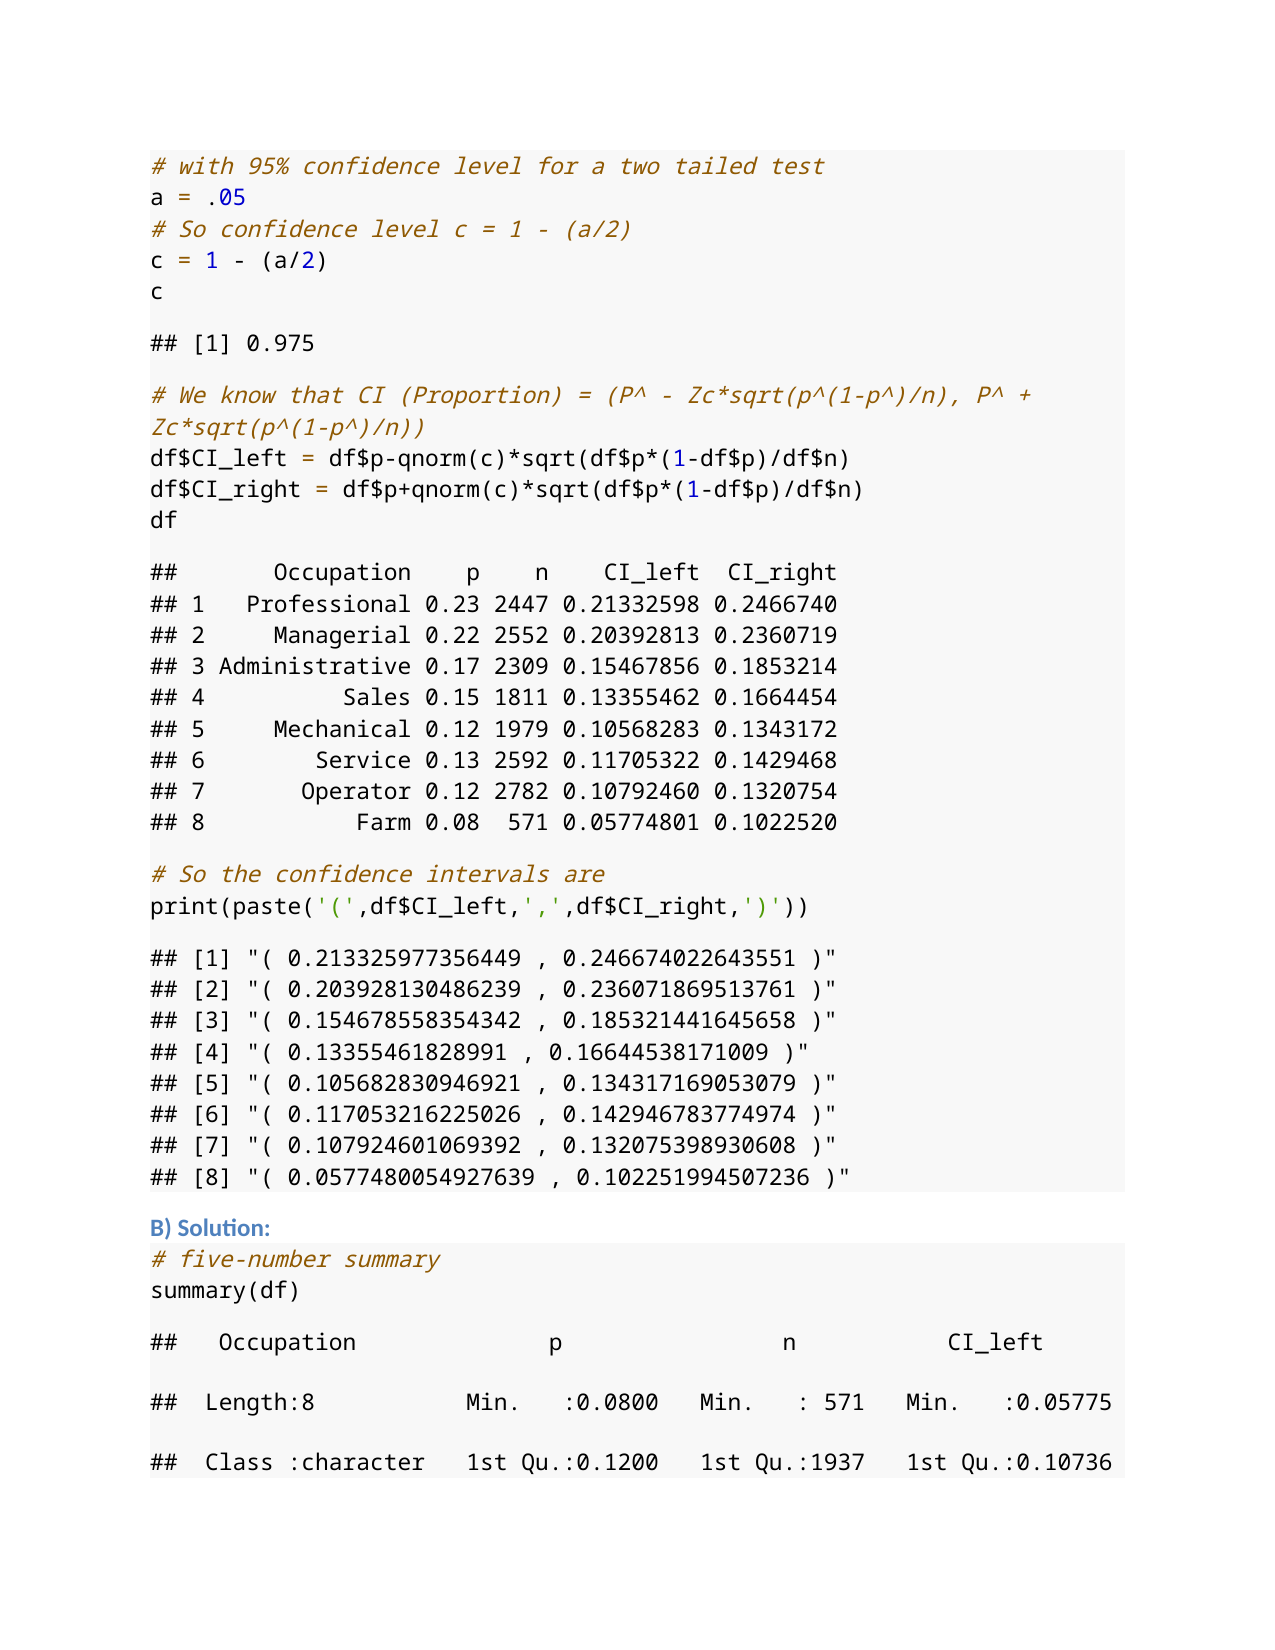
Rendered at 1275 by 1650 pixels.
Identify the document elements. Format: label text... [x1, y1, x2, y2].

text # So the confidence intervals are print(paste('(',df$CI_left,',',df$CI_right,')')) [150, 858, 1125, 921]
text # five-number summary summary(df) [301, 1243, 1125, 1306]
subtitle B) Solution: [150, 1212, 1125, 1243]
text # with 95% confidence level for a two tailed test a = .05 # So confidence level c = 1 - (a/2) c = 1 - (a/2) c [150, 150, 1125, 306]
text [150, 1326, 1125, 1478]
text ## Occupation p n CI_left CI_right ## 1 Professional 0.23 2447 0.21332598 0.2466740 ## 2 Managerial 0.22 2552 0.20392813 0.2360719 ## 3 Administrative 0.17 2309 0.15467856 0.1853214 ## 4 Sales 0.15 1811 0.13355462 0.1664454 ## 5 Mechanical 0.12 1979 0.10568283 0.1343172 ## 6 Service 0.13 2592 0.11705322 0.1429468 ## 7 Operator 0.12 2782 0.10792460 0.1320754 ## 8 Farm 0.08 571 0.05774801 0.1022520 [150, 556, 1125, 837]
text ## [1] 0.975 [150, 327, 1125, 358]
text ## [1] "( 0.213325977356449 , 0.246674022643551 )" ## [2] "( 0.203928130486239 , 0.236071869513761 )" ## [3] "( 0.154678558354342 , 0.185321441645658 )" ## [4] "( 0.13355461828991 , 0.16644538171009 )" ## [5] "( 0.105682830946921 , 0.134317169053079 )" ## [6] "( 0.117053216225026 , 0.142946783774974 )" ## [7] "( 0.107924601069392 , 0.132075398930608 )" ## [8] "( 0.0577480054927639 , 0.102251994507236 )" [150, 942, 1125, 1192]
text # We know that CI (Proportion) = (P^ - Zc*sqrt(p^(1-p^)/n), P^ + Zc*sqrt(p^(1-p^)/n)) df$CI_left = df$p-qnorm(c)*sqrt(df$p*(1-df$p)/df$n) df$CI_right = df$p+qnorm(c)*sqrt(df$p*(1-df$p)/df$n) df [177, 379, 1125, 535]
